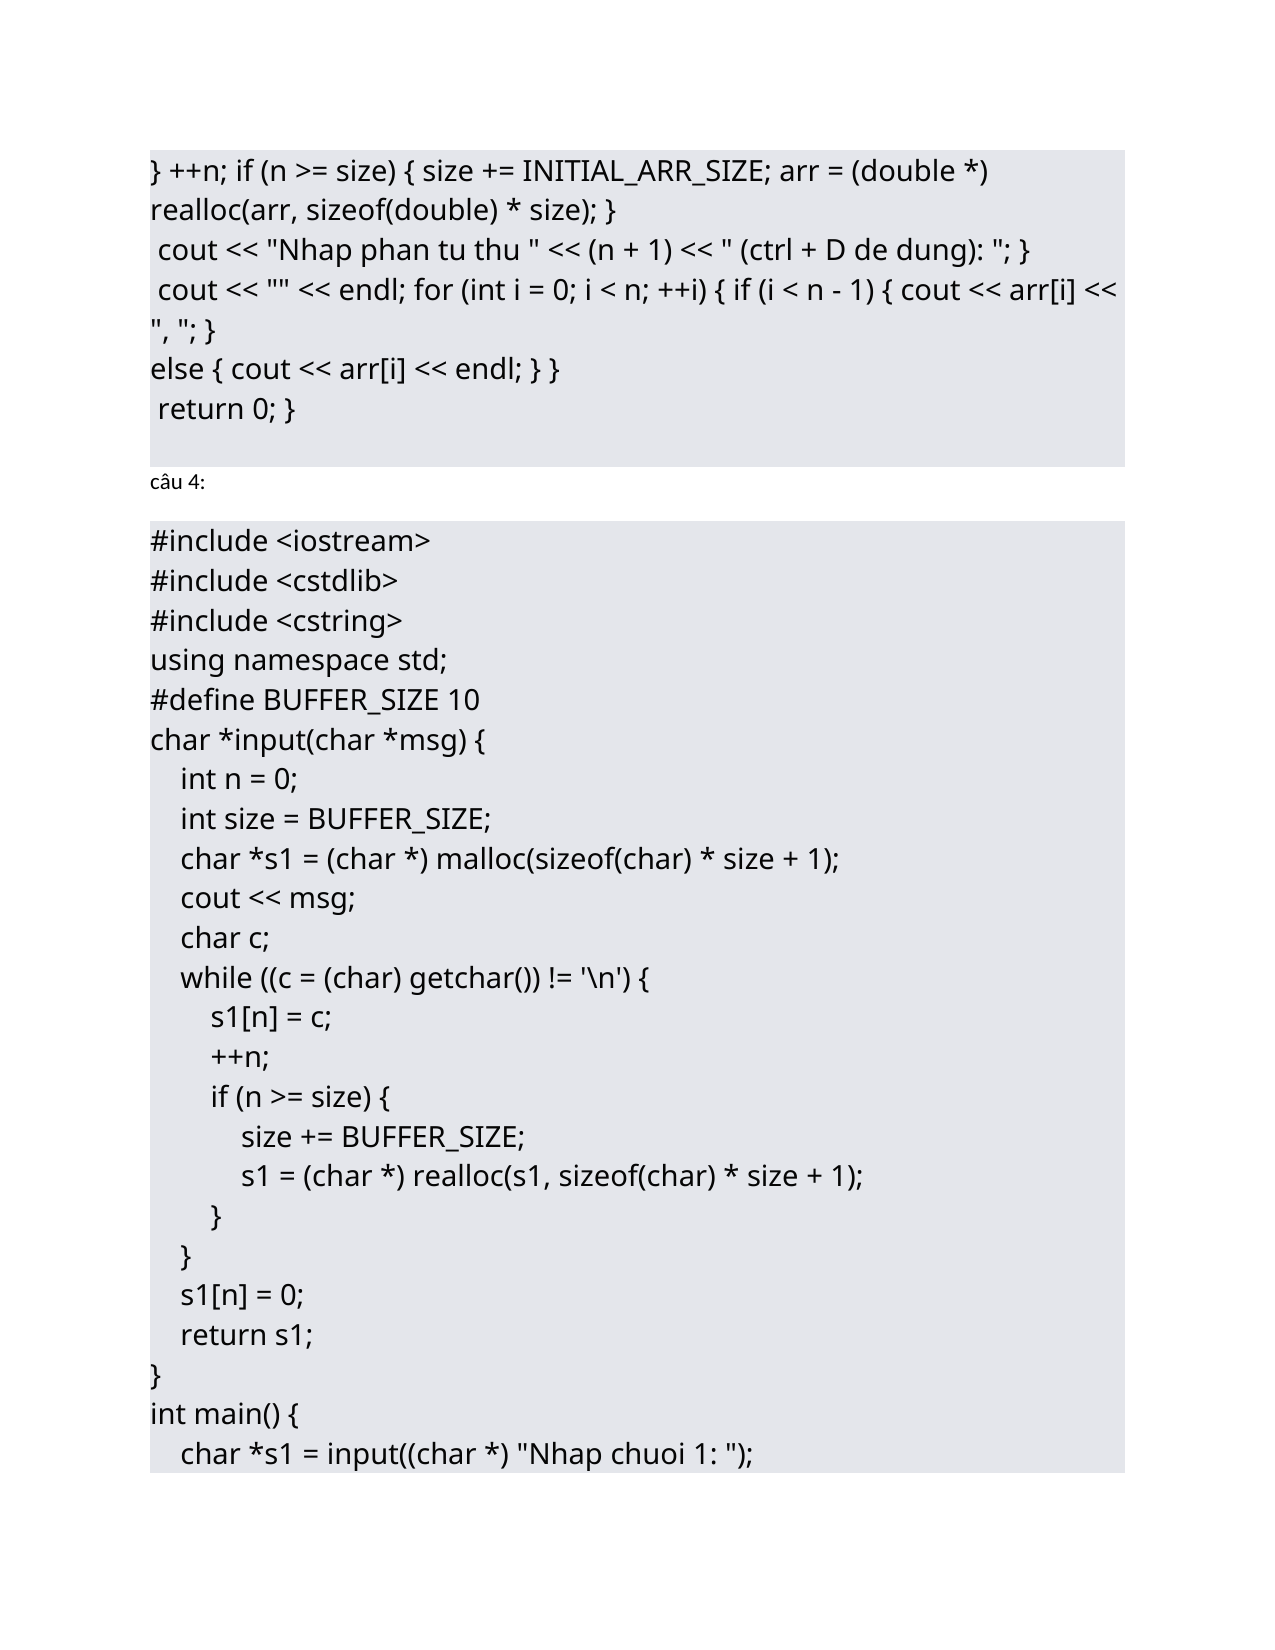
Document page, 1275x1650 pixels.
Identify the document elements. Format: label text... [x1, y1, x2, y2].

text return 0; } [150, 388, 1125, 428]
text ++n; [150, 1036, 1125, 1076]
text int size = BUFFER_SIZE; [150, 798, 1125, 838]
text while ((c = (char) getchar()) != '\n') { [150, 957, 1125, 997]
text s1[n] = c; [150, 997, 1125, 1036]
text #include <cstring> [150, 600, 1125, 639]
text size += BUFFER_SIZE; [150, 1116, 1125, 1156]
text } [150, 1195, 1125, 1235]
text char *s1 = (char *) malloc(sizeof(char) * size + 1); [150, 838, 1125, 878]
text int n = 0; [150, 759, 1125, 798]
text char *input(char *msg) { [150, 719, 1125, 759]
text #include <cstdlib> [150, 560, 1125, 600]
text #include <iostream> [150, 521, 1125, 560]
text if (n >= size) { [150, 1076, 1125, 1116]
text cout << "" << endl; for (int i = 0; i < n; ++i) { if (i < n - 1) { cout << arr[i] << ", "; } [150, 269, 1125, 348]
text cout << msg; [150, 878, 1125, 917]
text } [150, 1354, 1125, 1394]
text int main() { [150, 1394, 1125, 1433]
text return s1; [150, 1314, 1125, 1354]
text #define BUFFER_SIZE 10 [150, 679, 1125, 719]
text s1 = (char *) realloc(s1, sizeof(char) * size + 1); [150, 1156, 1125, 1195]
text char *s1 = input((char *) "Nhap chuoi 1: "); [150, 1433, 1125, 1473]
text using namespace std; [150, 639, 1125, 679]
text s1[n] = 0; [150, 1274, 1125, 1314]
text câu 4: [150, 467, 1125, 496]
text } [150, 1235, 1125, 1274]
text cout << "Nhap phan tu thu " << (n + 1) << " (ctrl + D de dung): "; } [150, 229, 1125, 269]
text char c; [150, 917, 1125, 957]
text else { cout << arr[i] << endl; } } [150, 348, 1125, 388]
text } ++n; if (n >= size) { size += INITIAL_ARR_SIZE; arr = (double *) realloc(arr, sizeof(double) * size); } [150, 150, 1125, 229]
